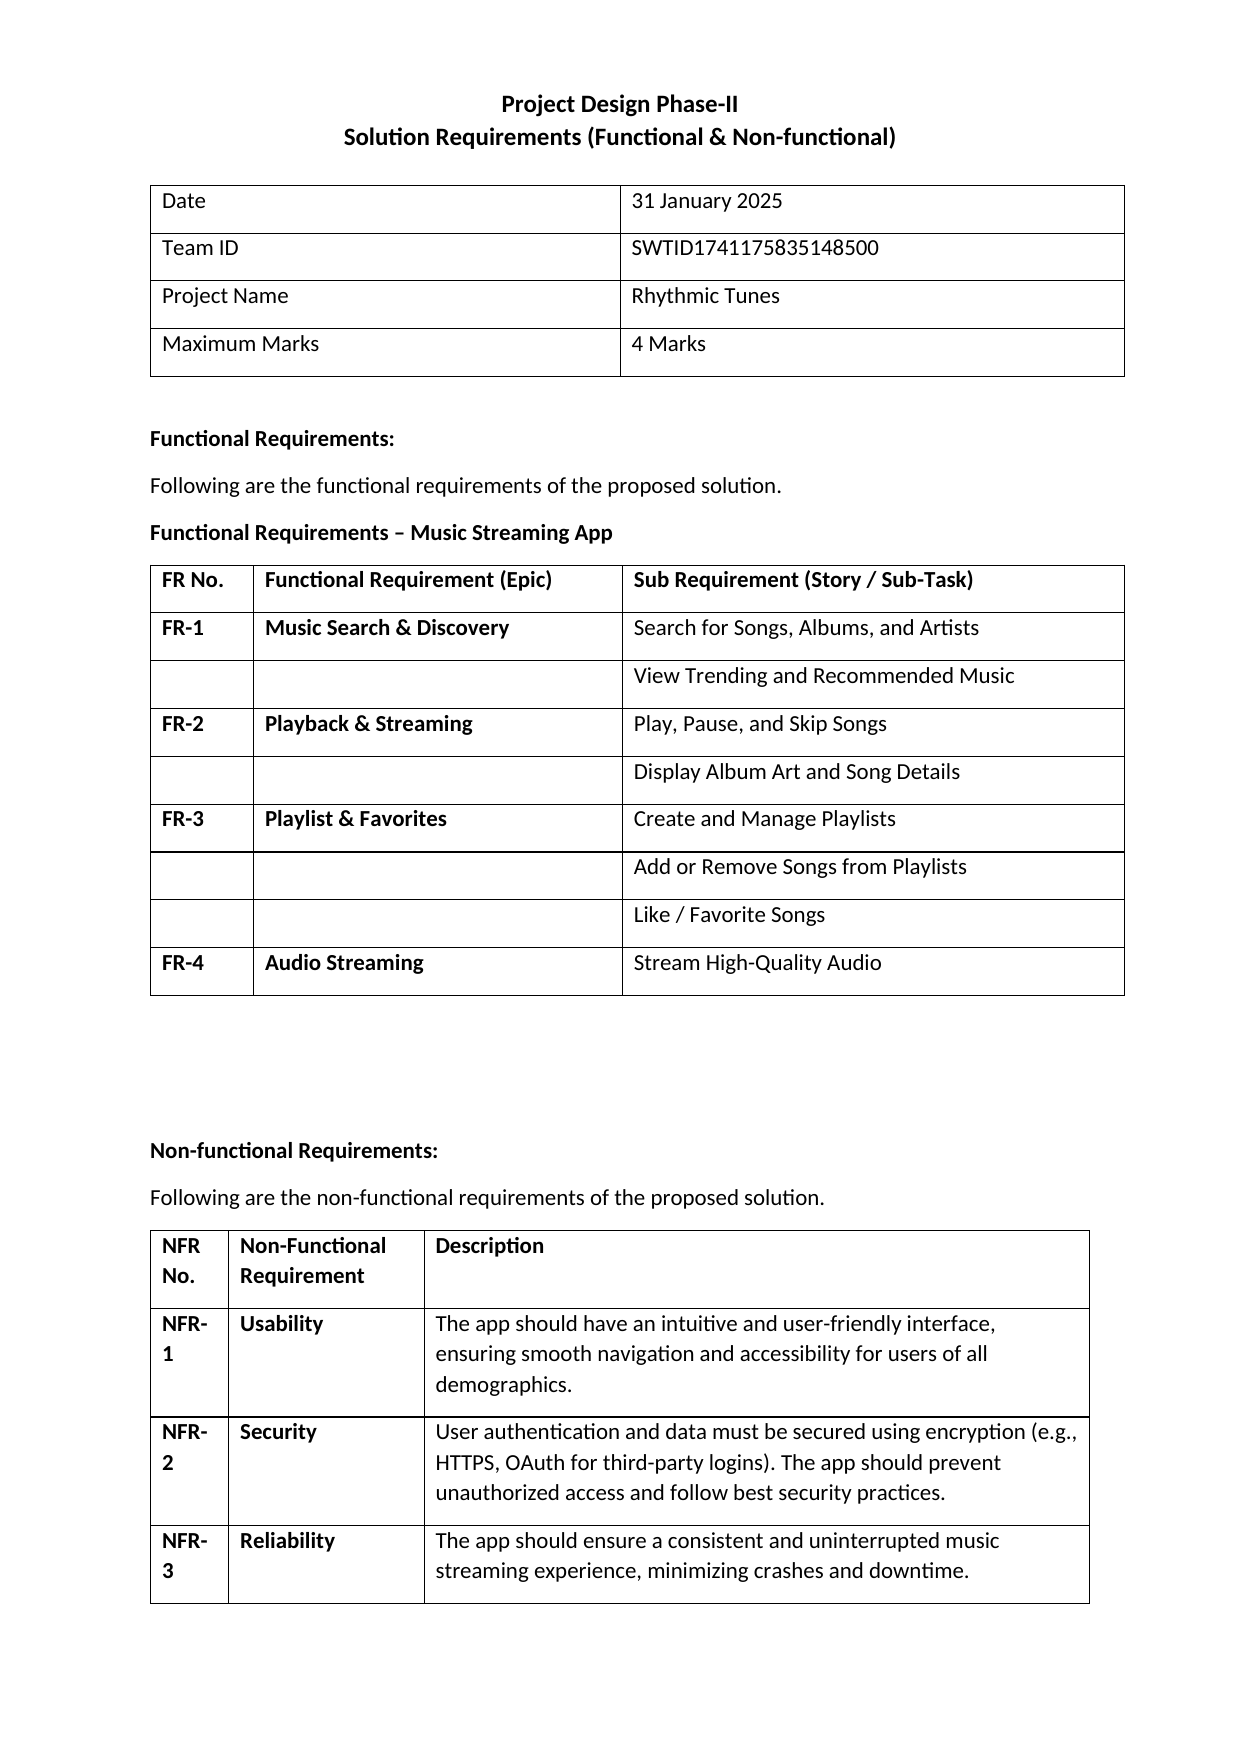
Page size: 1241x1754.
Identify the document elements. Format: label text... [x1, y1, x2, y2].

table_cell Project Name [151, 281, 620, 328]
table_cell Create and Manage Playlists [623, 805, 1124, 851]
text Functional Requirements: [150, 424, 1090, 452]
table_cell [254, 661, 622, 708]
table_header Functional Requirement (Epic) [254, 566, 622, 612]
table_cell [254, 757, 622, 803]
table_cell Rhythmic Tunes [621, 281, 1124, 328]
table_cell Search for Songs, Albums, and Artists [623, 613, 1124, 660]
table_header FR No. [151, 566, 253, 612]
table_cell Play, Pause, and Skip Songs [623, 709, 1124, 756]
table_cell [254, 853, 622, 899]
text Following are the functional requirements of the proposed solution. [150, 471, 1090, 499]
table_cell [254, 900, 622, 947]
table_cell Add or Remove Songs from Playlists [623, 853, 1124, 899]
table_cell FR-3 [151, 805, 253, 851]
table_cell FR-4 [151, 948, 253, 995]
table_header Sub Requirement (Story / Sub-Task) [623, 566, 1124, 612]
table_cell 4 Marks [621, 329, 1124, 376]
table_cell User authentication and data must be secured using encryption (e.g., HTTPS, OAuth for third-party logins). The app should prevent unauthorized access and follow best security practices. [425, 1418, 1089, 1525]
table_cell NFR-1 [151, 1309, 228, 1416]
text Project Design Phase-II [150, 89, 1090, 119]
table_cell Music Search & Discovery [254, 613, 622, 660]
table_cell SWTID1741175835148500 [621, 234, 1124, 280]
table_cell The app should have an intuitive and user-friendly interface, ensuring smooth navigation and accessibility for users of all demographics. [425, 1309, 1089, 1416]
table_cell Like / Favorite Songs [623, 900, 1124, 947]
table_header Non-Functional Requirement [229, 1231, 424, 1308]
table_cell Maximum Marks [151, 329, 620, 376]
table_cell The app should ensure a consistent and uninterrupted music streaming experience, minimizing crashes and downtime. [425, 1526, 1089, 1603]
table_header NFR No. [151, 1231, 228, 1308]
table_cell View Trending and Recommended Music [623, 661, 1124, 708]
table_cell NFR-3 [151, 1526, 228, 1603]
table_header Date [151, 186, 620, 232]
table_cell [151, 757, 253, 803]
table_cell Display Album Art and Song Details [623, 757, 1124, 803]
text Following are the non-functional requirements of the proposed solution. [150, 1183, 1090, 1211]
table_cell [151, 900, 253, 947]
table_cell Stream High-Quality Audio [623, 948, 1124, 995]
table_header Description [425, 1231, 1089, 1308]
table_header 31 January 2025 [621, 186, 1124, 232]
table_cell Playlist & Favorites [254, 805, 622, 851]
table_cell [151, 661, 253, 708]
table_cell Usability [229, 1309, 424, 1416]
table_cell Team ID [151, 234, 620, 280]
table_cell Playback & Streaming [254, 709, 622, 756]
text Functional Requirements – Music Streaming App [150, 518, 1090, 546]
text Non-functional Requirements: [150, 1136, 1090, 1164]
text Solution Requirements (Functional & Non-functional) [150, 122, 1090, 152]
table_cell Reliability [229, 1526, 424, 1603]
table_cell Audio Streaming [254, 948, 622, 995]
table_cell [151, 853, 253, 899]
table_cell Security [229, 1418, 424, 1525]
table_cell FR-2 [151, 709, 253, 756]
table_cell NFR-2 [151, 1418, 228, 1525]
table_cell FR-1 [151, 613, 253, 660]
